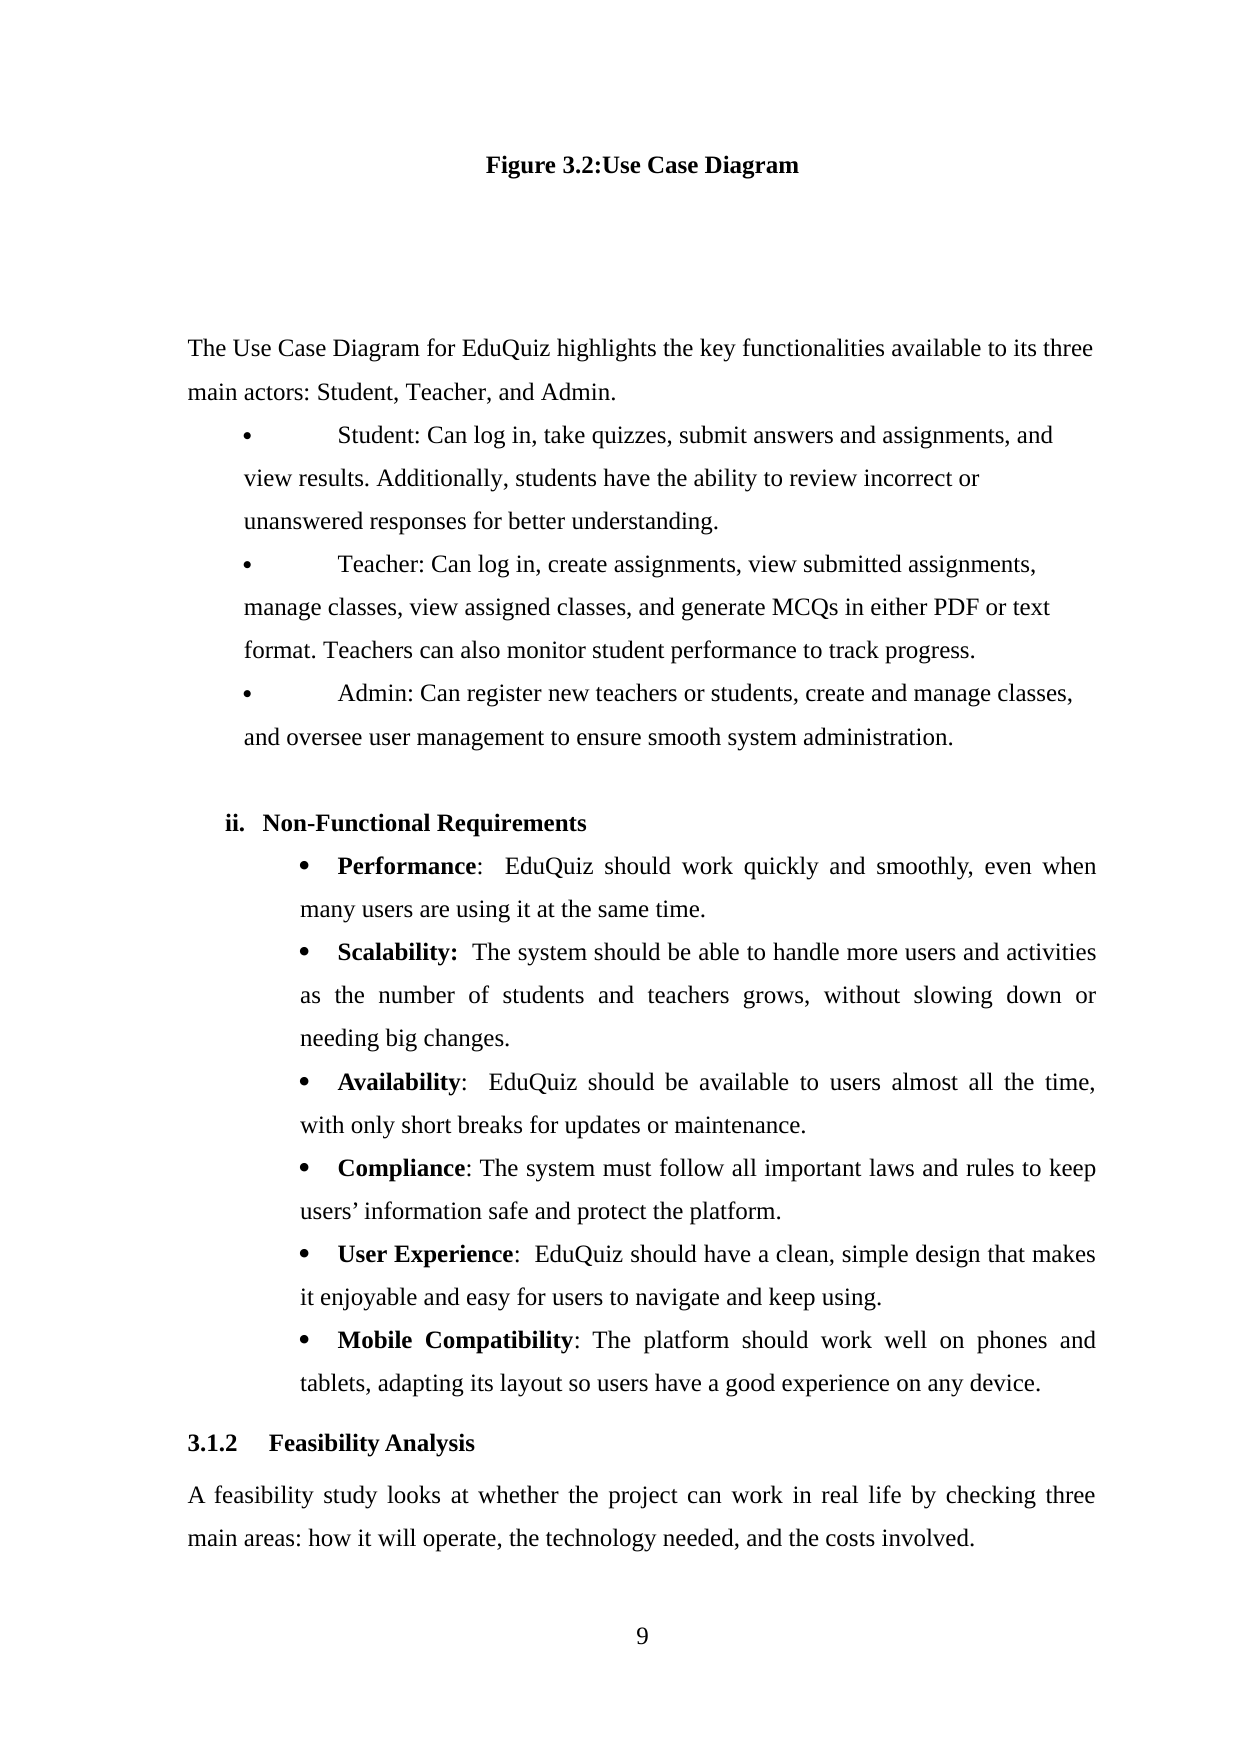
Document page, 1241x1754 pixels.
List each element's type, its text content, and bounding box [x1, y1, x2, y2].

list Compliance: The system must follow all important laws and rules to keep users’ information safe and protect the platform. [300, 1153, 1097, 1225]
subtitle Feasibility Analysis [187, 1428, 1097, 1457]
list Availability: EduQuiz should be available to users almost all the time, with only short breaks for updates or maintenance. [300, 1067, 1097, 1138]
text A feasibility study looks at whether the project can work in real life by checking three main areas: how it will operate, the technology needed, and the costs involved. [187, 1480, 1097, 1552]
list Mobile Compatibility: The platform should work well on phones and tablets, adapting its layout so users have a good experience on any device. [300, 1325, 1097, 1397]
list User Experience: EduQuiz should have a clean, simple design that makes it enjoyable and easy for users to navigate and keep using. [300, 1239, 1097, 1311]
list Teacher: Can log in, create assignments, view submitted assignments, manage classes, view assigned classes, and generate MCQs in either PDF or text format. Teachers can also monitor student performance to track progress. [244, 549, 1097, 664]
list Scalability: The system should be able to handle more users and activities as the number of students and teachers grows, without slowing down or needing big changes. [300, 937, 1097, 1052]
list The Use Case Diagram for EduQuiz highlights the key functionalities available to its three main actors: Student, Teacher, and Admin. [187, 333, 1097, 405]
list Student: Can log in, take quizzes, submit answers and assignments, and view results. Additionally, students have the ability to review incorrect or unanswered responses for better understanding. [244, 420, 1097, 535]
list Performance: EduQuiz should work quickly and smoothly, even when many users are using it at the same time. [300, 851, 1097, 923]
list Non-Functional Requirements [225, 808, 1097, 837]
list Admin: Can register new teachers or students, create and manage classes, and oversee user management to ensure smooth system administration. [244, 678, 1097, 750]
